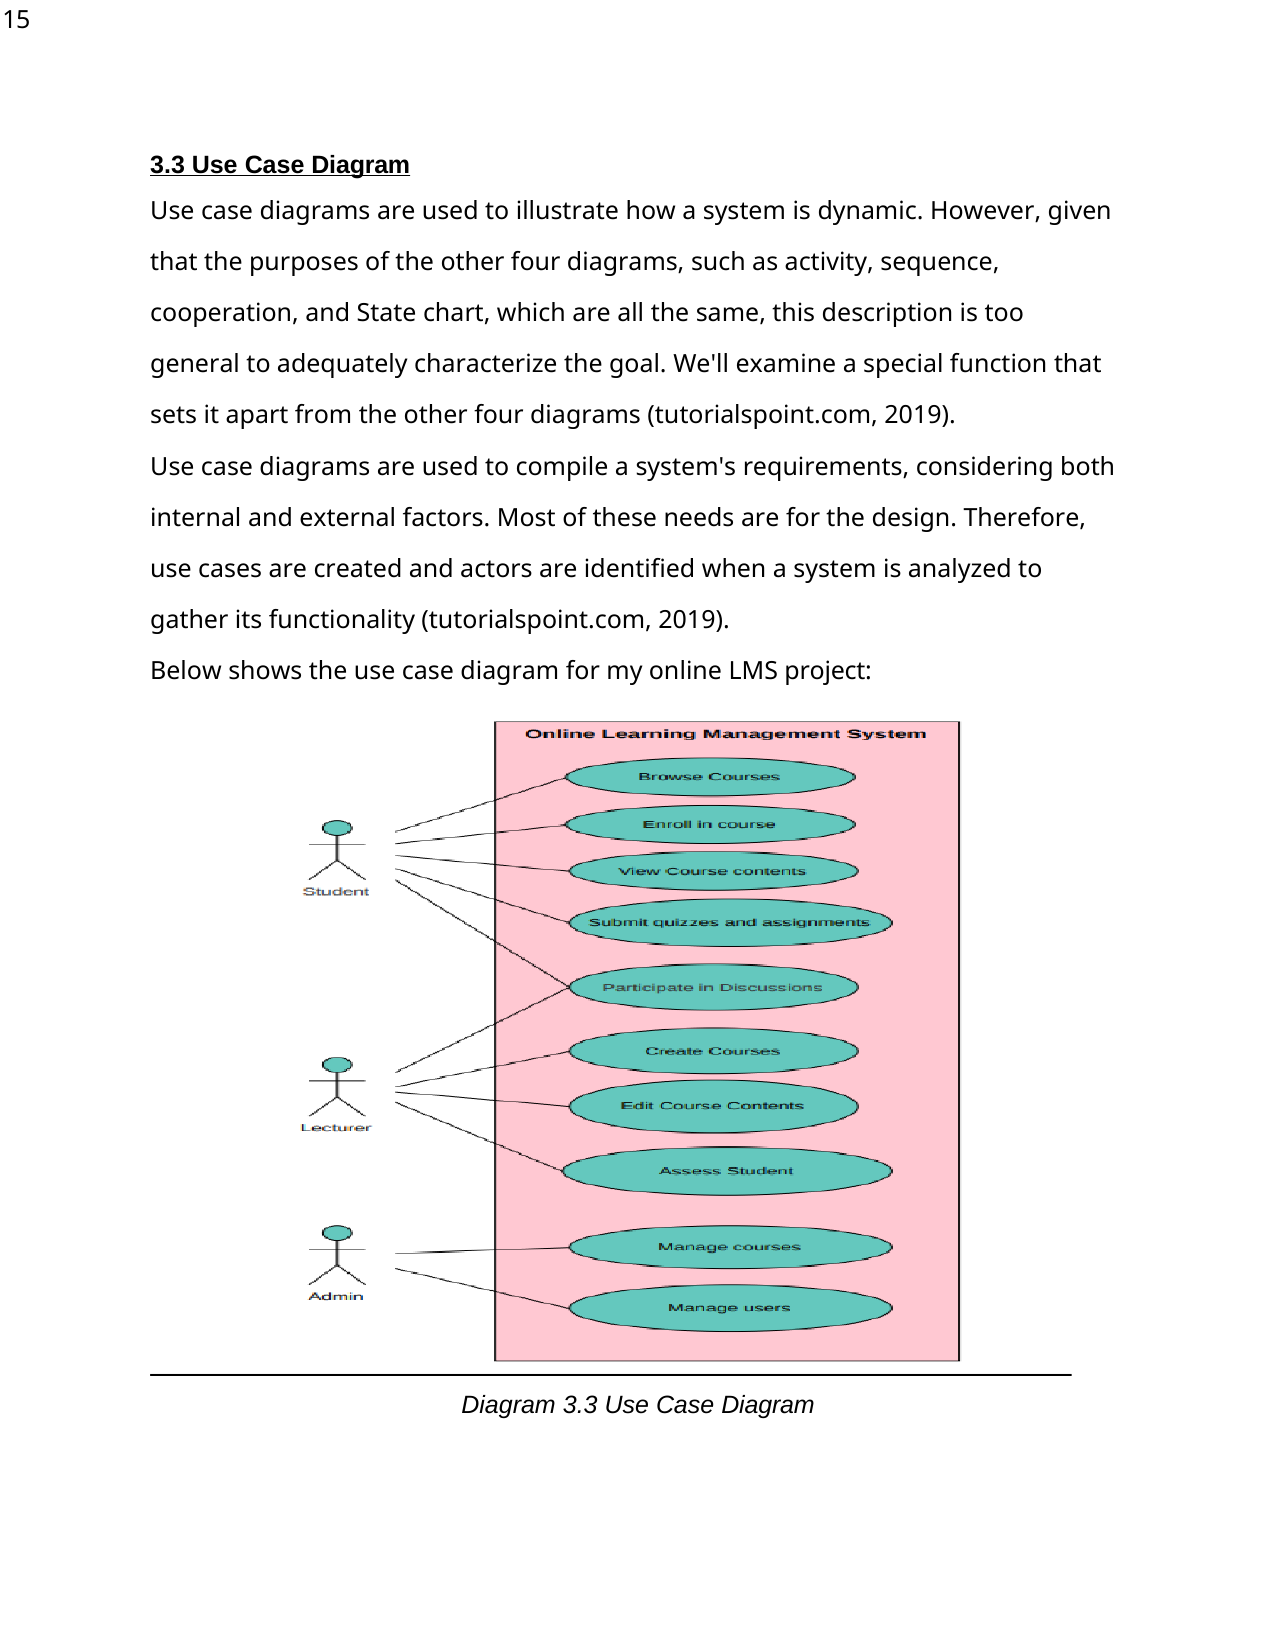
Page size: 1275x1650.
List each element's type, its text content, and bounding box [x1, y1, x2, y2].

text Below shows the use case diagram for my online LMS project: [150, 653, 1152, 687]
text Use case diagrams are used to compile a system's requirements, considering both internal and external factors. Most of these needs are for the design. Therefore, use cases are created and actors are identified when a system is analyzed to gather its functionality (tutorialspoint.com, 2019). [150, 448, 1117, 636]
text Diagram 3.3 Use Case Diagram [460, 715, 816, 1418]
text Use case diagrams are used to illustrate how a system is dynamic. However, given that the purposes of the other four diagrams, such as activity, sequence, cooperation, and State chart, which are all the same, this description is too general to adequately characterize the goal. We'll examine a special function that sets it apart from the other four diagrams (tutorialspoint.com, 2019). [150, 193, 1117, 431]
picture [150, 701, 1072, 1376]
subtitle Use Case Diagram [150, 150, 1152, 179]
